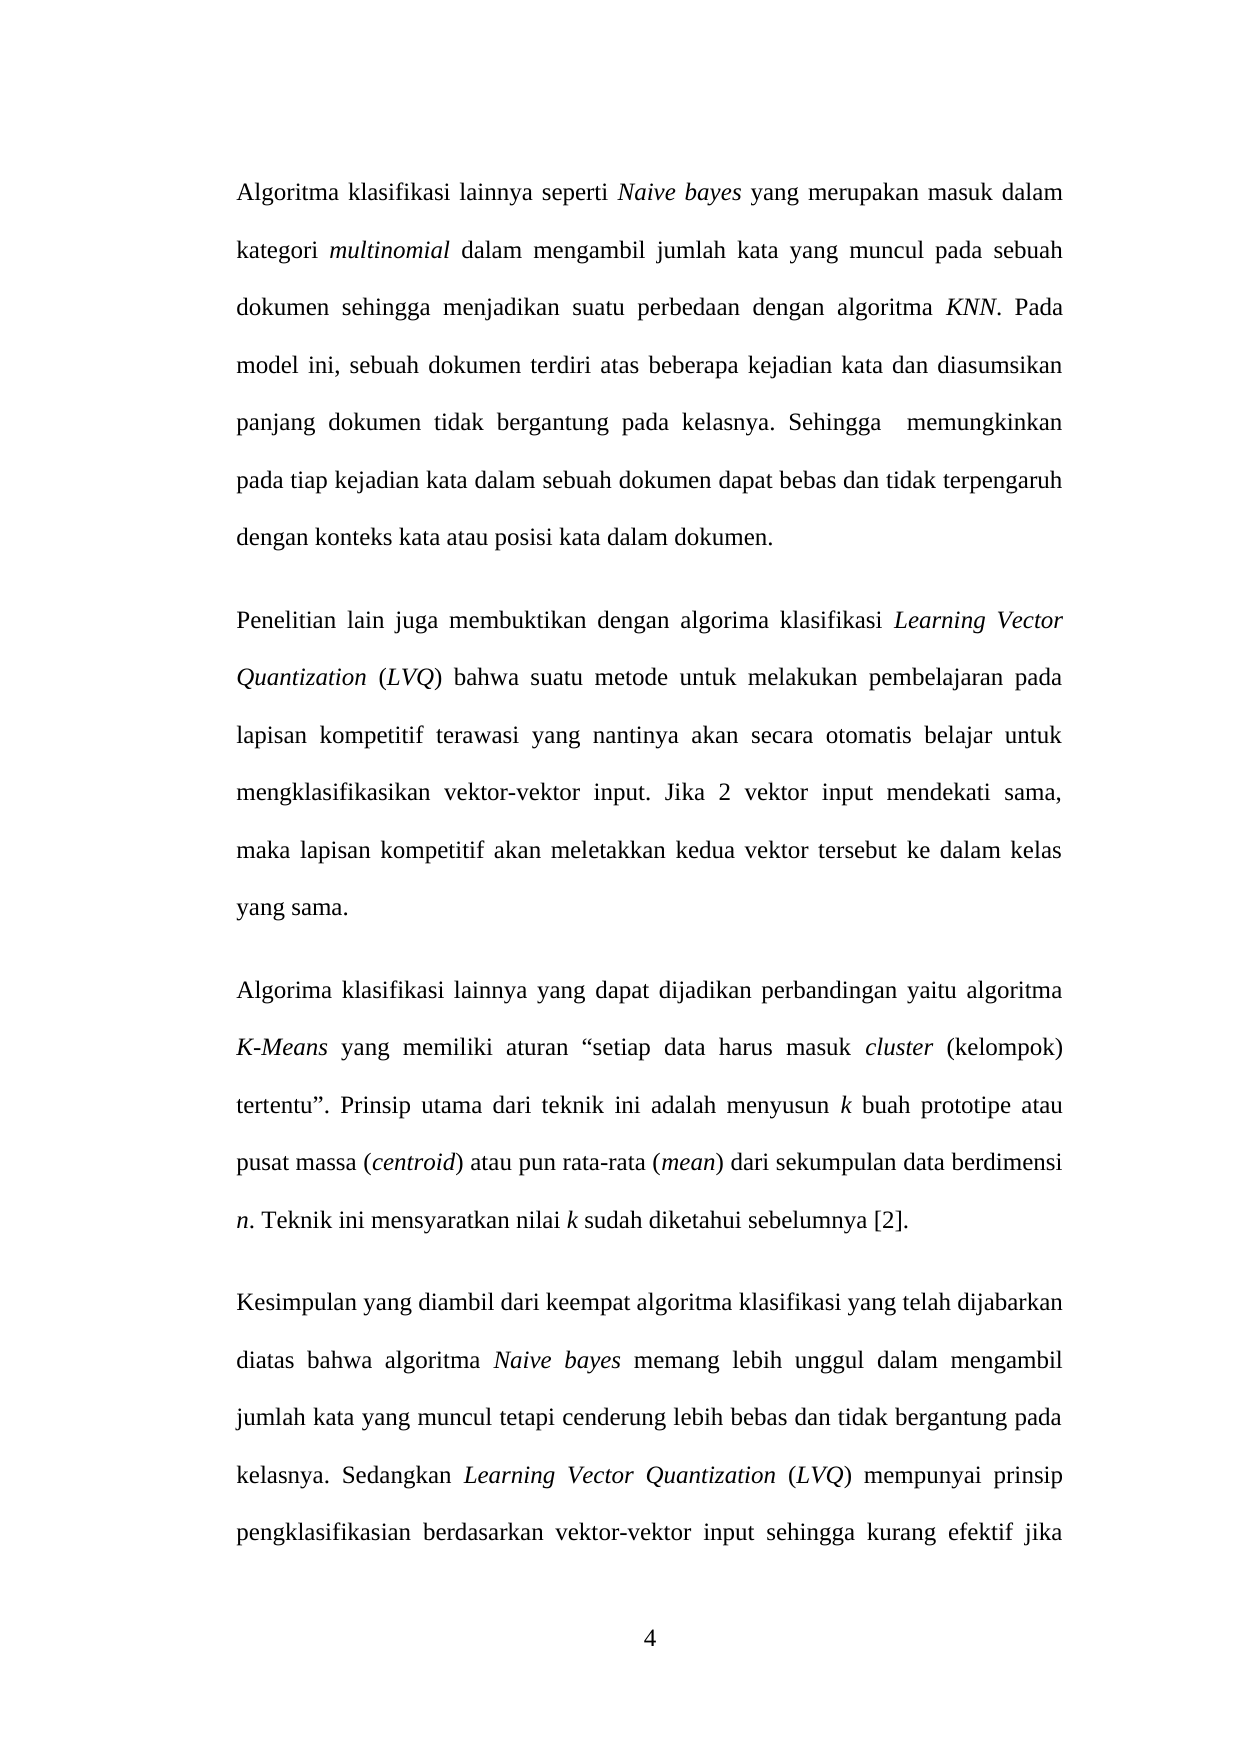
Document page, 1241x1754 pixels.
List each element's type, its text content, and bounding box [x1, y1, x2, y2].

text Penelitian lain juga membuktikan dengan algorima klasifikasi Learning Vector Quantization (LVQ) bahwa suatu metode untuk melakukan pembelajaran pada lapisan kompetitif terawasi yang nantinya akan secara otomatis belajar untuk mengklasifikasikan vektor-vektor input. Jika 2 vektor input mendekati sama, maka lapisan kompetitif akan meletakkan kedua vektor tersebut ke dalam kelas yang sama. [236, 605, 1063, 921]
text Algoritma klasifikasi lainnya seperti Naive bayes yang merupakan masuk dalam kategori multinomial dalam mengambil jumlah kata yang muncul pada sebuah dokumen sehingga menjadikan suatu perbedaan dengan algoritma KNN. Pada model ini, sebuah dokumen terdiri atas beberapa kejadian kata dan diasumsikan panjang dokumen tidak bergantung pada kelasnya. Sehingga memungkinkan pada tiap kejadian kata dalam sebuah dokumen dapat bebas dan tidak terpengaruh dengan konteks kata atau posisi kata dalam dokumen. [236, 177, 1063, 551]
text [236, 1287, 1063, 1546]
text Algorima klasifikasi lainnya yang dapat dijadikan perbandingan yaitu algoritma K-Means yang memiliki aturan “setiap data harus masuk cluster (kelompok) tertentu”. Prinsip utama dari teknik ini adalah menyusun k buah prototipe atau pusat massa (centroid) atau pun rata-rata (mean) dari sekumpulan data berdimensi n. Teknik ini mensyaratkan nilai k sudah diketahui sebelumnya. [236, 975, 1063, 1233]
